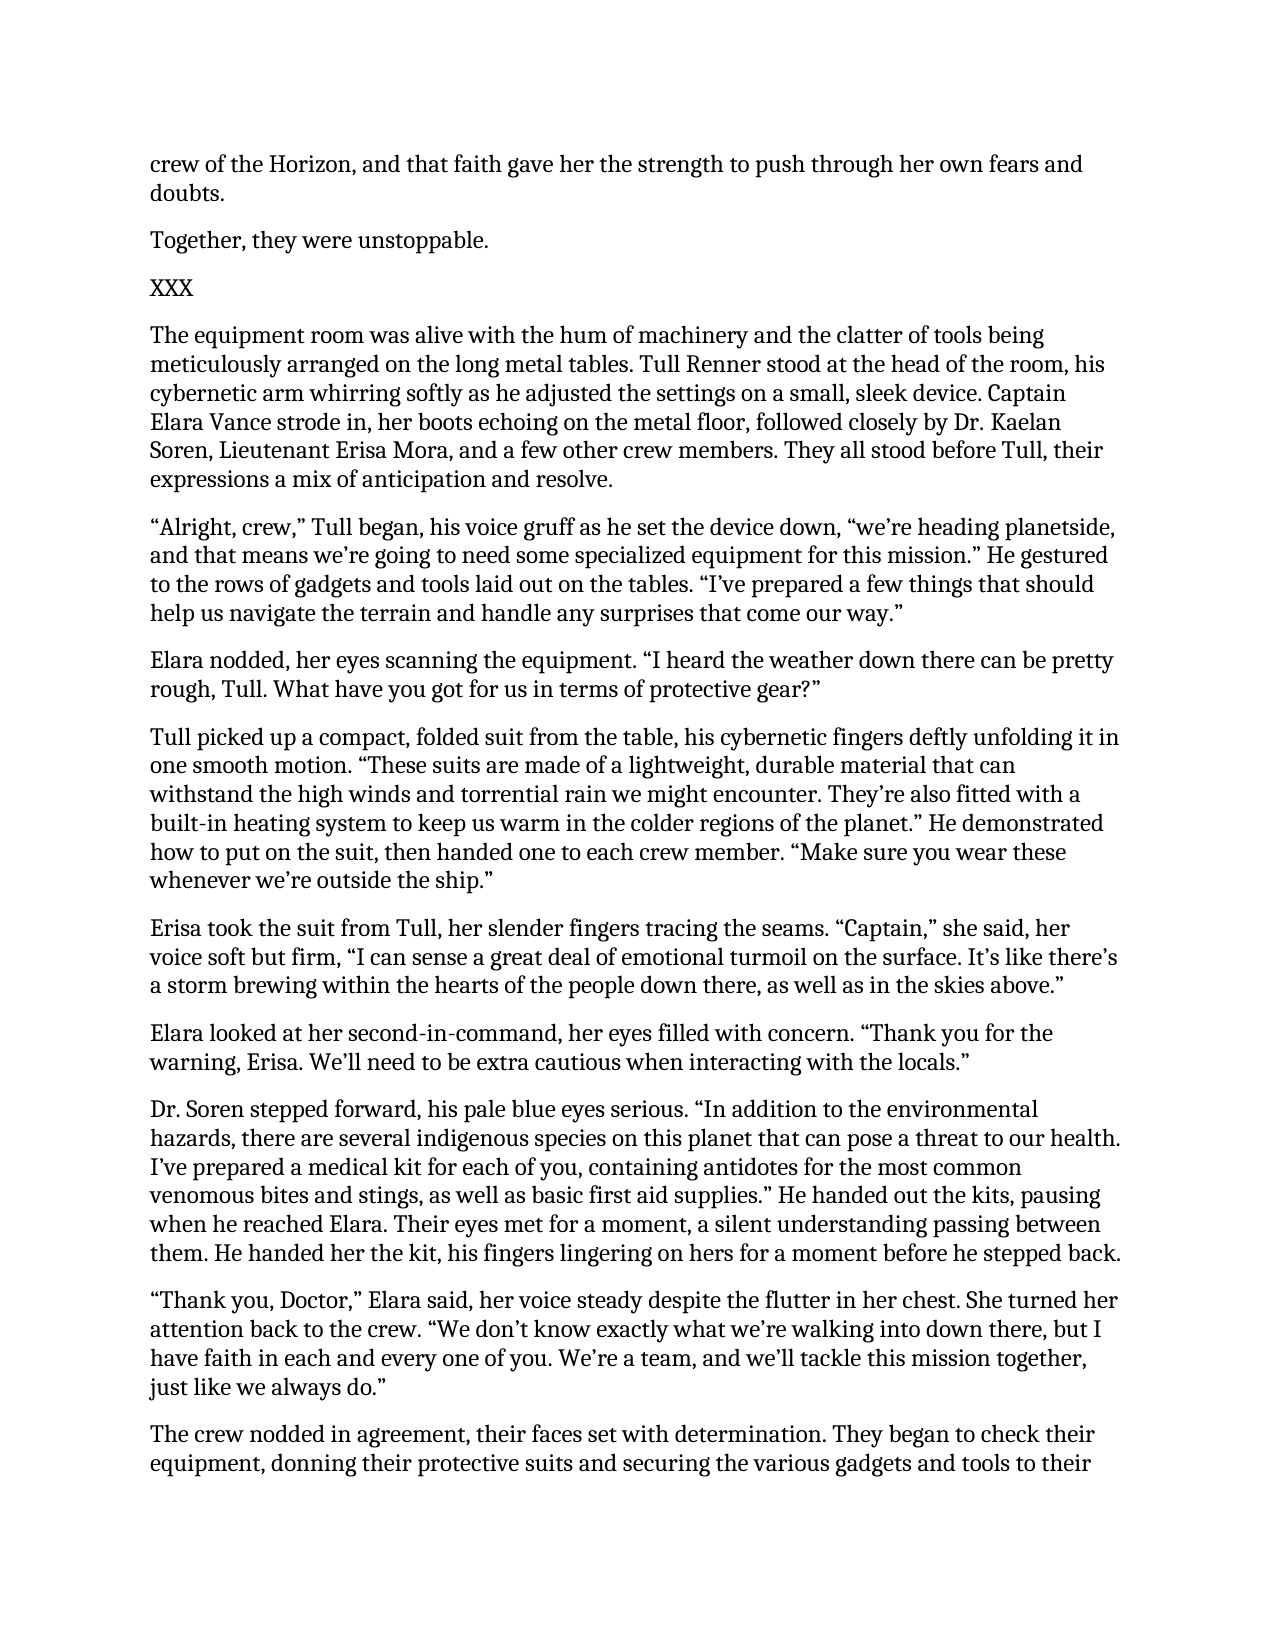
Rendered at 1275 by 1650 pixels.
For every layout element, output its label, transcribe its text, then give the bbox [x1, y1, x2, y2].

text Tull picked up a compact, folded suit from the table, his cybernetic fingers deftly unfolding it in one smooth motion. “These suits are made of a lightweight, durable material that can withstand the high winds and torrential rain we might encounter. They’re also fitted with a built-in heating system to keep us warm in the colder regions of the planet.” He demonstrated how to put on the suit, then handed one to each crew member. “Make sure you wear these whenever we’re outside the ship.” [150, 722, 1125, 895]
text XXX [150, 274, 1125, 302]
text Elara looked at her second-in-command, her eyes filled with concern. “Thank you for the warning, Erisa. We’ll need to be extra cautious when interacting with the locals.” [150, 1019, 1125, 1076]
text Erisa took the suit from Tull, her slender fingers tracing the seams. “Captain,” she said, her voice soft but firm, “I can sense a great deal of emotional turmoil on the surface. It’s like there’s a storm brewing within the hearts of the people down there, as well as in the skies above.” [150, 914, 1125, 1000]
text Dr. Soren stepped forward, his pale blue eyes serious. “In addition to the environmental hazards, there are several indigenous species on this planet that can pose a threat to our health. I’ve prepared a medical kit for each of you, containing antidotes for the most common venomous bites and stings, as well as basic first aid supplies.” He handed out the kits, pausing when he reached Elara. Their eyes met for a moment, a silent understanding passing between them. He handed her the kit, his fingers lingering on hers for a moment before he stepped back. [150, 1095, 1125, 1267]
text Together, they were unstoppable. [150, 226, 1125, 255]
text The equipment room was alive with the hum of machinery and the clatter of tools being meticulously arranged on the long metal tables. Tull Renner stood at the head of the room, his cybernetic arm whirring softly as he adjusted the settings on a small, sleek device. Captain Elara Vance strode in, her boots echoing on the metal floor, followed closely by Dr. Kaelan Soren, Lieutenant Erisa Mora, and a few other crew members. They all stood before Tull, their expressions a mix of anticipation and resolve. [150, 321, 1125, 494]
text Elara nodded, her eyes scanning the equipment. “I heard the weather down there can be pretty rough, Tull. What have you got for us in terms of protective gear?” [150, 646, 1125, 704]
text “Alright, crew,” Tull began, his voice gruff as he set the device down, “we’re heading planetside, and that means we’re going to need some specialized equipment for this mission.” He gestured to the rows of gadgets and tools laid out on the tables. “I’ve prepared a few things that should help us navigate the terrain and handle any surprises that come our way.” [150, 512, 1125, 627]
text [150, 1420, 1125, 1477]
text “Thank you, Doctor,” Elara said, her voice steady despite the flutter in her chest. She turned her attention back to the crew. “We don’t know exactly what we’re walking into down there, but I have faith in each and every one of you. We’re a team, and we’ll tackle this mission together, just like we always do.” [150, 1286, 1125, 1401]
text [150, 150, 1125, 207]
